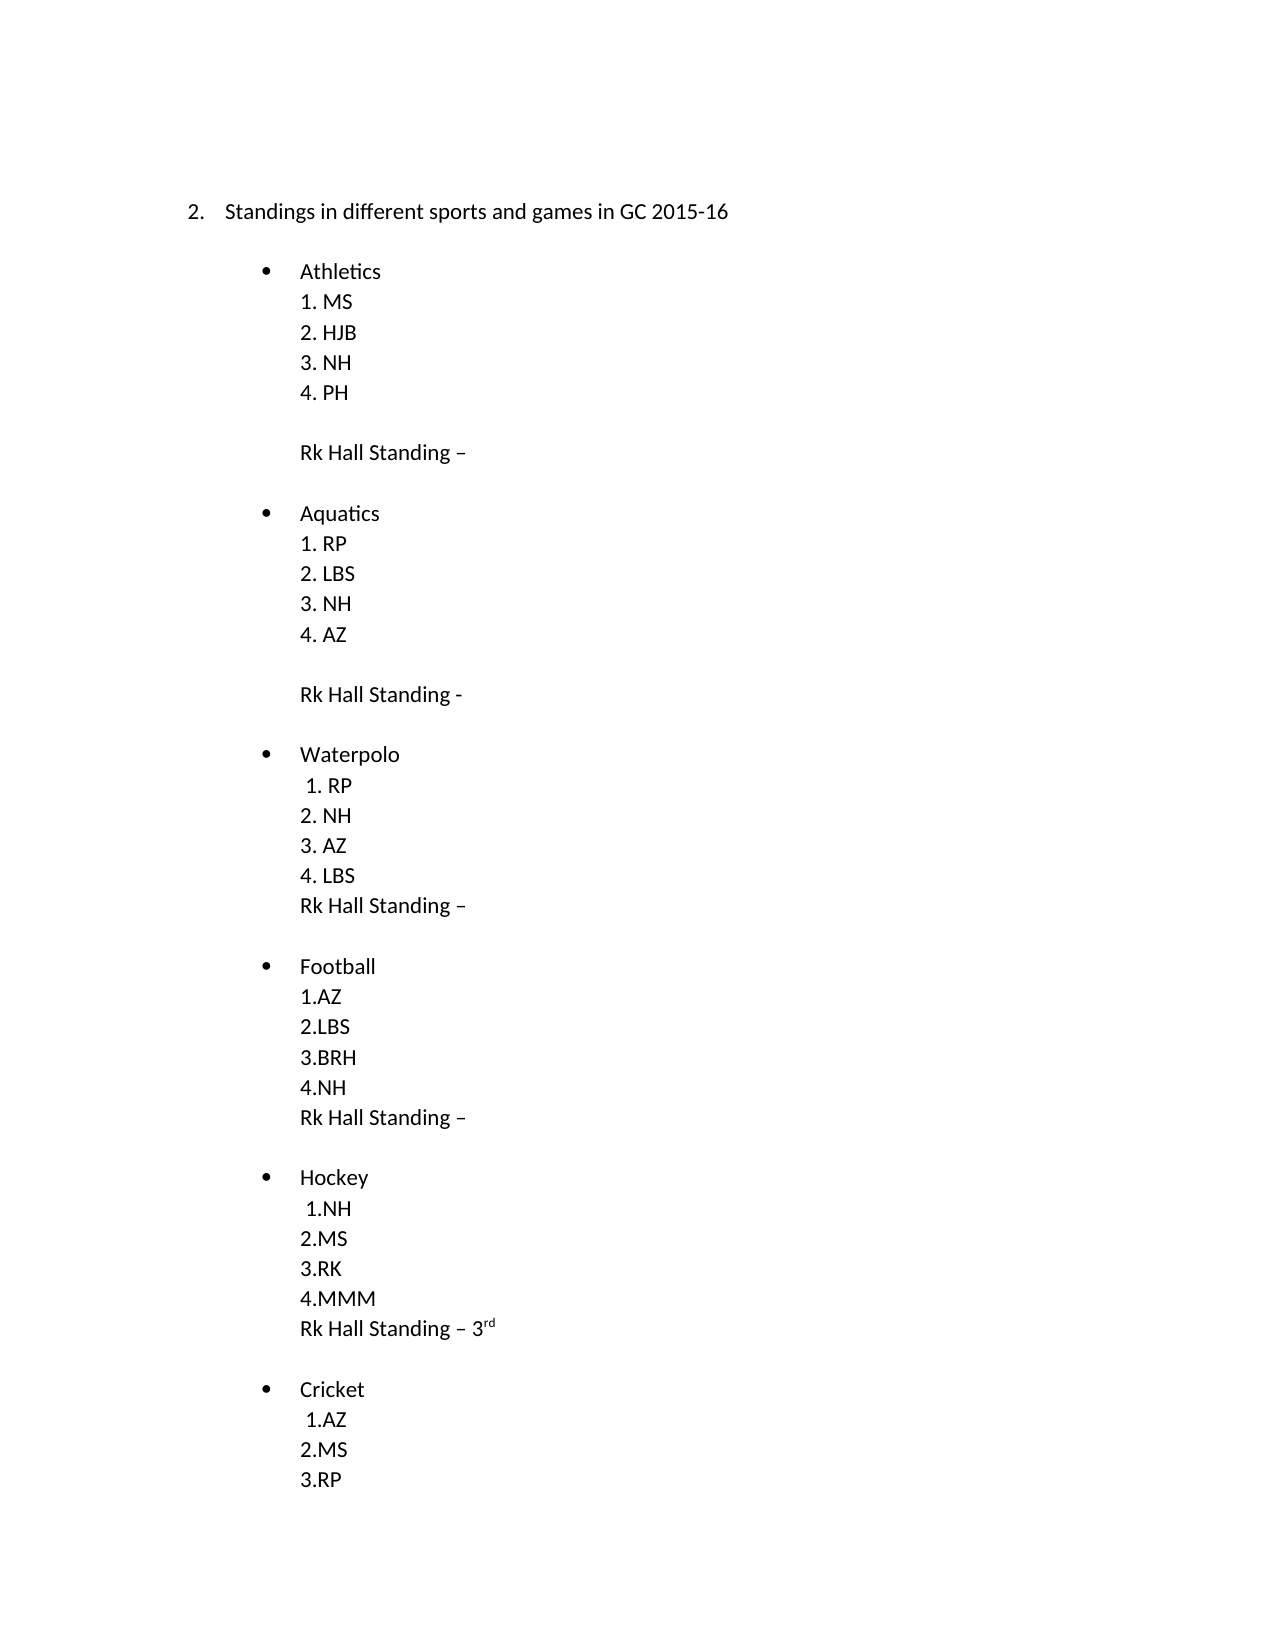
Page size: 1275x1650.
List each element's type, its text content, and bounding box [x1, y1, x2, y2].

list 4.MMM [300, 1284, 1125, 1312]
list 3.BRH [300, 1043, 1125, 1071]
list 1. RP [300, 529, 1125, 557]
list 2. HJB [300, 318, 1125, 346]
list Rk Hall Standing – [300, 438, 1125, 467]
list 1. MS [300, 287, 1125, 316]
list 2.MS [300, 1224, 1125, 1252]
list 4. LBS [300, 861, 1125, 889]
list Standings in different sports and games in GC 2015-16 [187, 197, 1125, 225]
list 4.NH [300, 1073, 1125, 1101]
list 2. NH [300, 801, 1125, 829]
list 2.LBS [300, 1012, 1125, 1041]
list Rk Hall Standing – [300, 892, 1125, 920]
list 1.AZ [300, 982, 1125, 1010]
list 1.NH [300, 1194, 1125, 1222]
list Rk Hall Standing - [300, 680, 1125, 708]
list Cricket [262, 1375, 1125, 1403]
list 3. AZ [300, 831, 1125, 859]
list Athletics [262, 257, 1125, 285]
list 2.MS [300, 1435, 1125, 1463]
list Hockey [262, 1163, 1125, 1192]
list Aquatics [262, 499, 1125, 527]
list Rk Hall Standing – 3rd [300, 1314, 1125, 1343]
list 1. RP [300, 771, 1125, 799]
list 3.RK [300, 1254, 1125, 1282]
list 4. AZ [300, 620, 1125, 648]
list 1.AZ [300, 1405, 1125, 1433]
list 3.RP [300, 1466, 1125, 1494]
list 3. NH [300, 589, 1125, 618]
list 4. PH [300, 378, 1125, 406]
list 3. NH [300, 348, 1125, 376]
list Football [262, 952, 1125, 980]
list Rk Hall Standing – [300, 1103, 1125, 1131]
list Waterpolo [262, 741, 1125, 769]
list 2. LBS [300, 559, 1125, 587]
